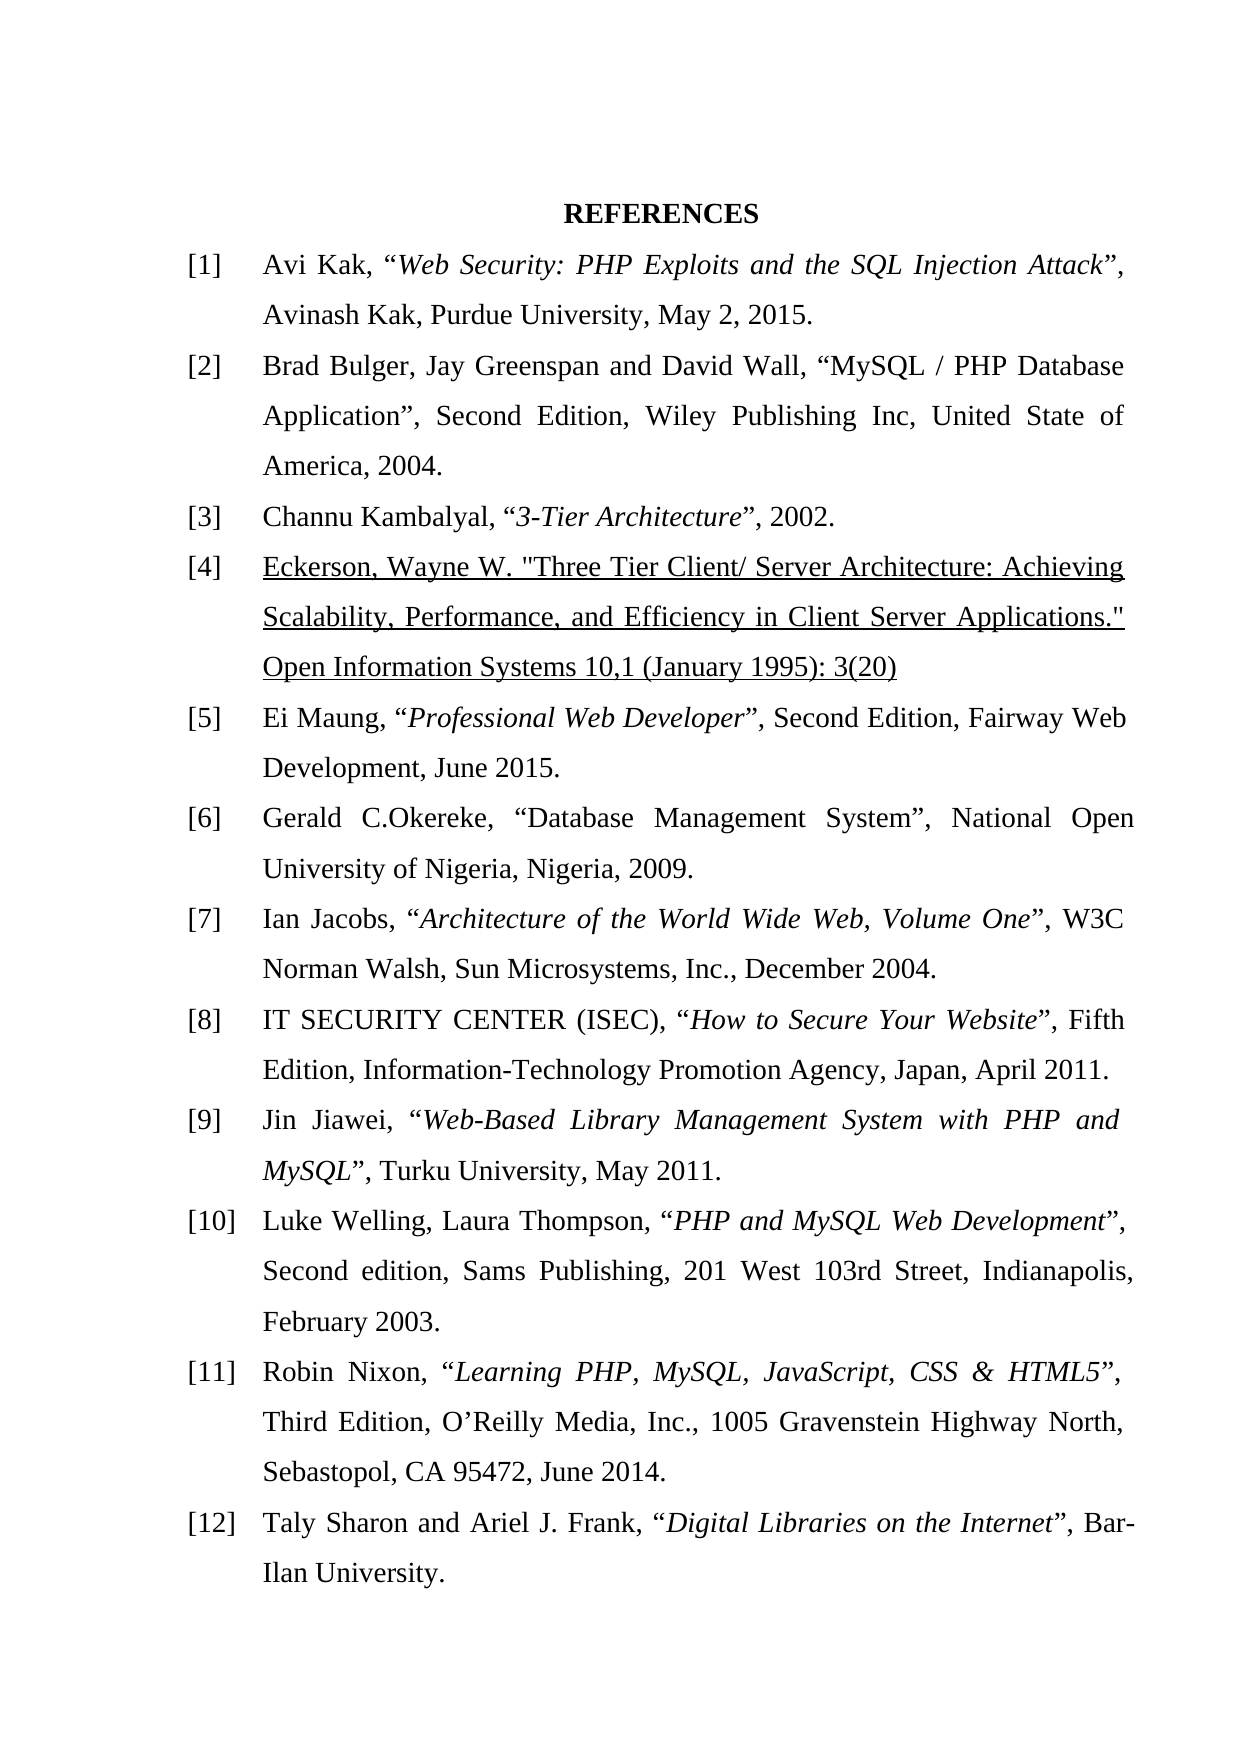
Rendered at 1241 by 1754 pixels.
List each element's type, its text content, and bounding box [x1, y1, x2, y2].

text [7] Ian Jacobs, “Architecture of the World Wide Web, Volume One”, W3C Norman Walsh, Sun Microsystems, Inc., December 2004. [187, 901, 1135, 985]
text [9] Jin Jiawei, “Web-Based Library Management System with PHP and MySQL”, Turku University, May 2011. [187, 1102, 1135, 1186]
text [11] Robin Nixon, “Learning PHP, MySQL, JavaScript, CSS & HTML5”, Third Edition, O’Reilly Media, Inc., 1005 Gravenstein Highway North, Sebastopol, CA 95472, June 2014. [187, 1354, 1135, 1488]
text [10] Luke Welling, Laura Thompson, “PHP and MySQL Web Development”, Second edition, Sams Publishing, 201 West 103rd Street, Indianapolis, February 2003. [187, 1203, 1135, 1337]
text [2] Brad Bulger, Jay Greenspan and David Wall, “MySQL / PHP Database Application”, Second Edition, Wiley Publishing Inc, United State of America, 2004. [187, 348, 1125, 482]
text [1] Avi Kak, “Web Security: PHP Exploits and the SQL Injection Attack”, Avinash Kak, Purdue University, May 2, 2015. [187, 247, 1135, 331]
list [4] Eckerson, Wayne W. "Three Tier Client/ Server Architecture: Achieving Scalability, Performance, and Efficiency in Client Server Applications." Open Information Systems 10,1 (January 1995): 3(20) [187, 549, 1125, 683]
text [3] Channu Kambalyal, “3-Tier Architecture”, 2002. [187, 499, 1135, 532]
text [8] IT SECURITY CENTER (ISEC), “How to Secure Your Website”, Fifth Edition, Information-Technology Promotion Agency, Japan, April 2011. [187, 1002, 1135, 1086]
text [6] Gerald C.Okereke, “Database Management System”, National Open University of Nigeria, Nigeria, 2009. [187, 801, 1135, 884]
text [12] Taly Sharon and Ariel J. Frank, “Digital Libraries on the Internet”, Bar- Ilan University. [187, 1505, 1135, 1589]
subtitle REFERENCES [187, 196, 1135, 229]
text [5] Ei Maung, “Professional Web Developer”, Second Edition, Fairway Web Development, June 2015. [187, 700, 1135, 784]
